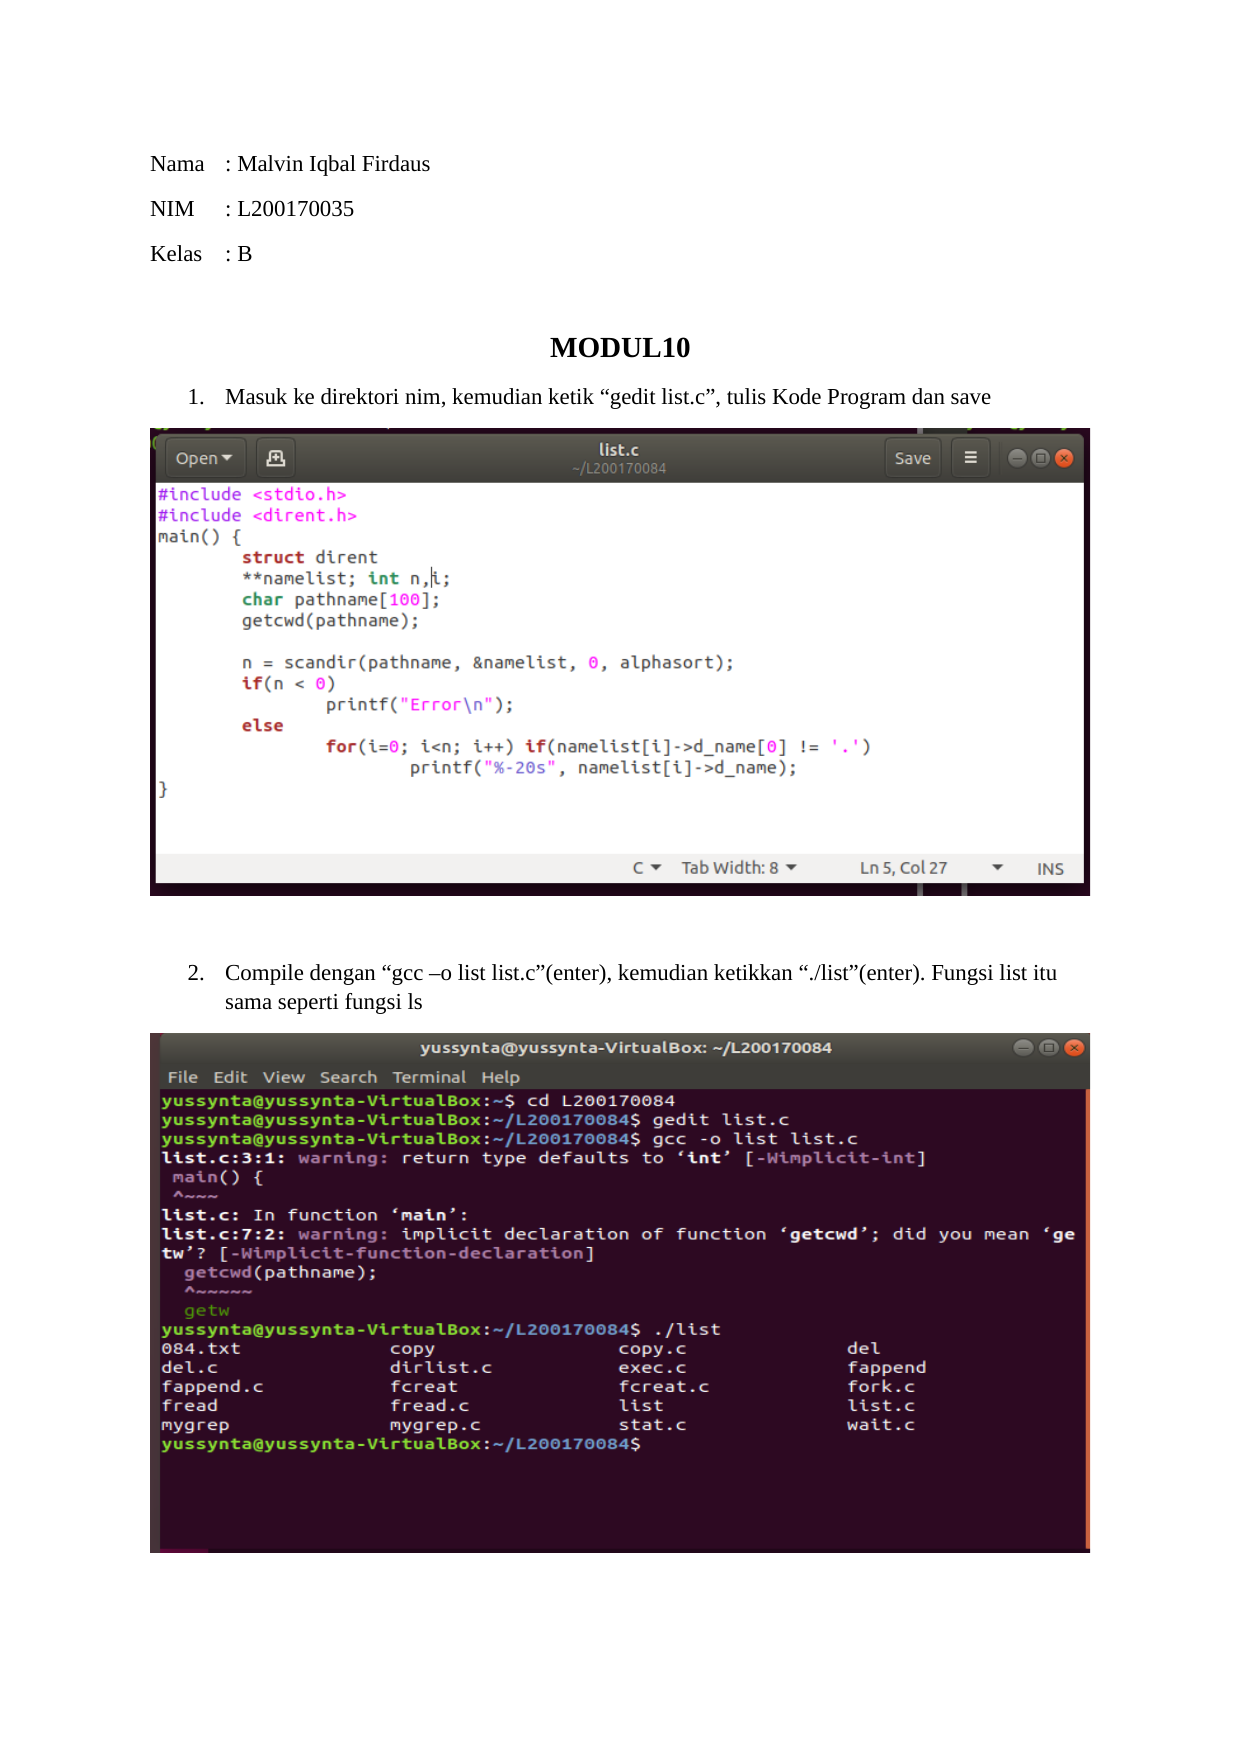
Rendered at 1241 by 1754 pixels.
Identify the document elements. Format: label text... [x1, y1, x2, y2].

list Compile dengan “gcc –o list list.c”(enter), kemudian ketikkan “./list”(enter). Fungsi list itu sama seperti fungsi ls [187, 959, 1090, 1014]
text NIM : L200170035 [150, 195, 1090, 221]
text MODUL10 [150, 330, 1090, 364]
picture [150, 1033, 1091, 1553]
list Masuk ke direktori nim, kemudian ketik “gedit list.c”, tulis Kode Program dan save [187, 383, 1090, 409]
text Kelas : B [150, 240, 1090, 267]
picture [150, 428, 1091, 896]
text Nama : Malvin Iqbal Firdaus [150, 150, 1090, 176]
